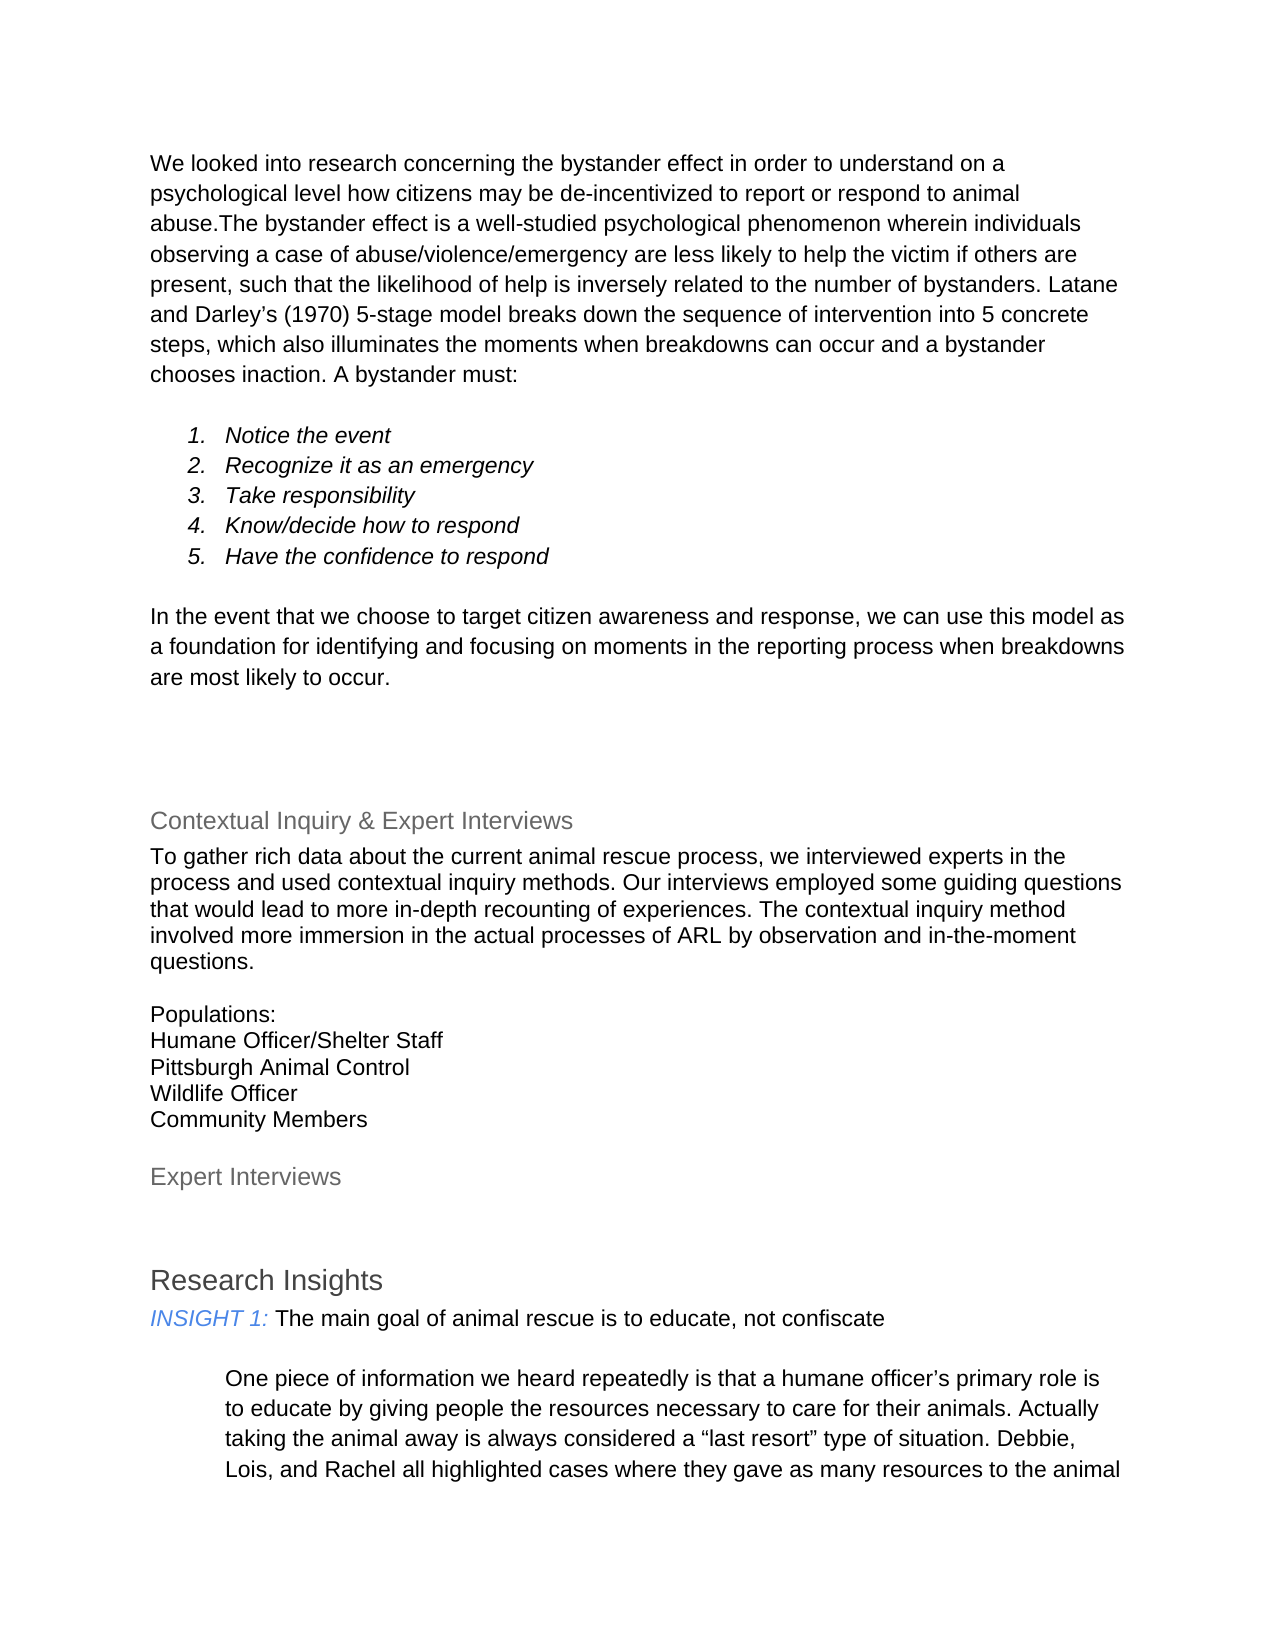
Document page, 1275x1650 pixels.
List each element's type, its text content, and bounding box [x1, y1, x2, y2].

text Wildlife Officer [150, 1080, 1125, 1106]
text We looked into research concerning the bystander effect in order to understand on a psychological level how citizens may be de-incentivized to report or respond to animal abuse.The bystander effect is a well-studied psychological phenomenon wherein individuals observing a case of abuse/violence/emergency are less likely to help the victim if others are present, such that the likelihood of help is inversely related to the number of bystanders. Latane and Darley’s (1970) 5-stage model breaks down the sequence of intervention into 5 concrete steps, which also illuminates the moments when breakdowns can occur and a bystander chooses inaction. A bystander must: [150, 150, 1125, 388]
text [225, 1365, 1125, 1482]
list Notice the event [187, 422, 1125, 448]
text Community Members [150, 1106, 1125, 1133]
text Humane Officer/Shelter Staff [150, 1027, 1125, 1054]
list Take responsibility [187, 482, 1125, 509]
subtitle Expert Interviews [150, 1162, 1125, 1191]
text Pittsburgh Animal Control [150, 1054, 1125, 1080]
list Have the confidence to respond [187, 543, 1125, 569]
list Recognize it as an emergency [187, 452, 1125, 478]
subtitle Contextual Inquiry & Expert Interviews [150, 806, 1125, 834]
text INSIGHT 1: The main goal of animal rescue is to educate, not confiscate [150, 1304, 1125, 1331]
text To gather rich data about the current animal rescue process, we interviewed experts in the process and used contextual inquiry methods. Our interviews employed some guiding questions that would lead to more in-depth recounting of experiences. The contextual inquiry method involved more immersion in the actual processes of ARL by observation and in-the-moment questions. [150, 843, 1125, 975]
text Populations: [150, 1001, 1125, 1027]
list Know/decide how to respond [187, 512, 1125, 539]
subtitle Research Insights [150, 1263, 1125, 1296]
text In the event that we choose to target citizen awareness and response, we can use this model as a foundation for identifying and focusing on moments in the reporting process when breakdowns are most likely to occur. [150, 603, 1125, 690]
